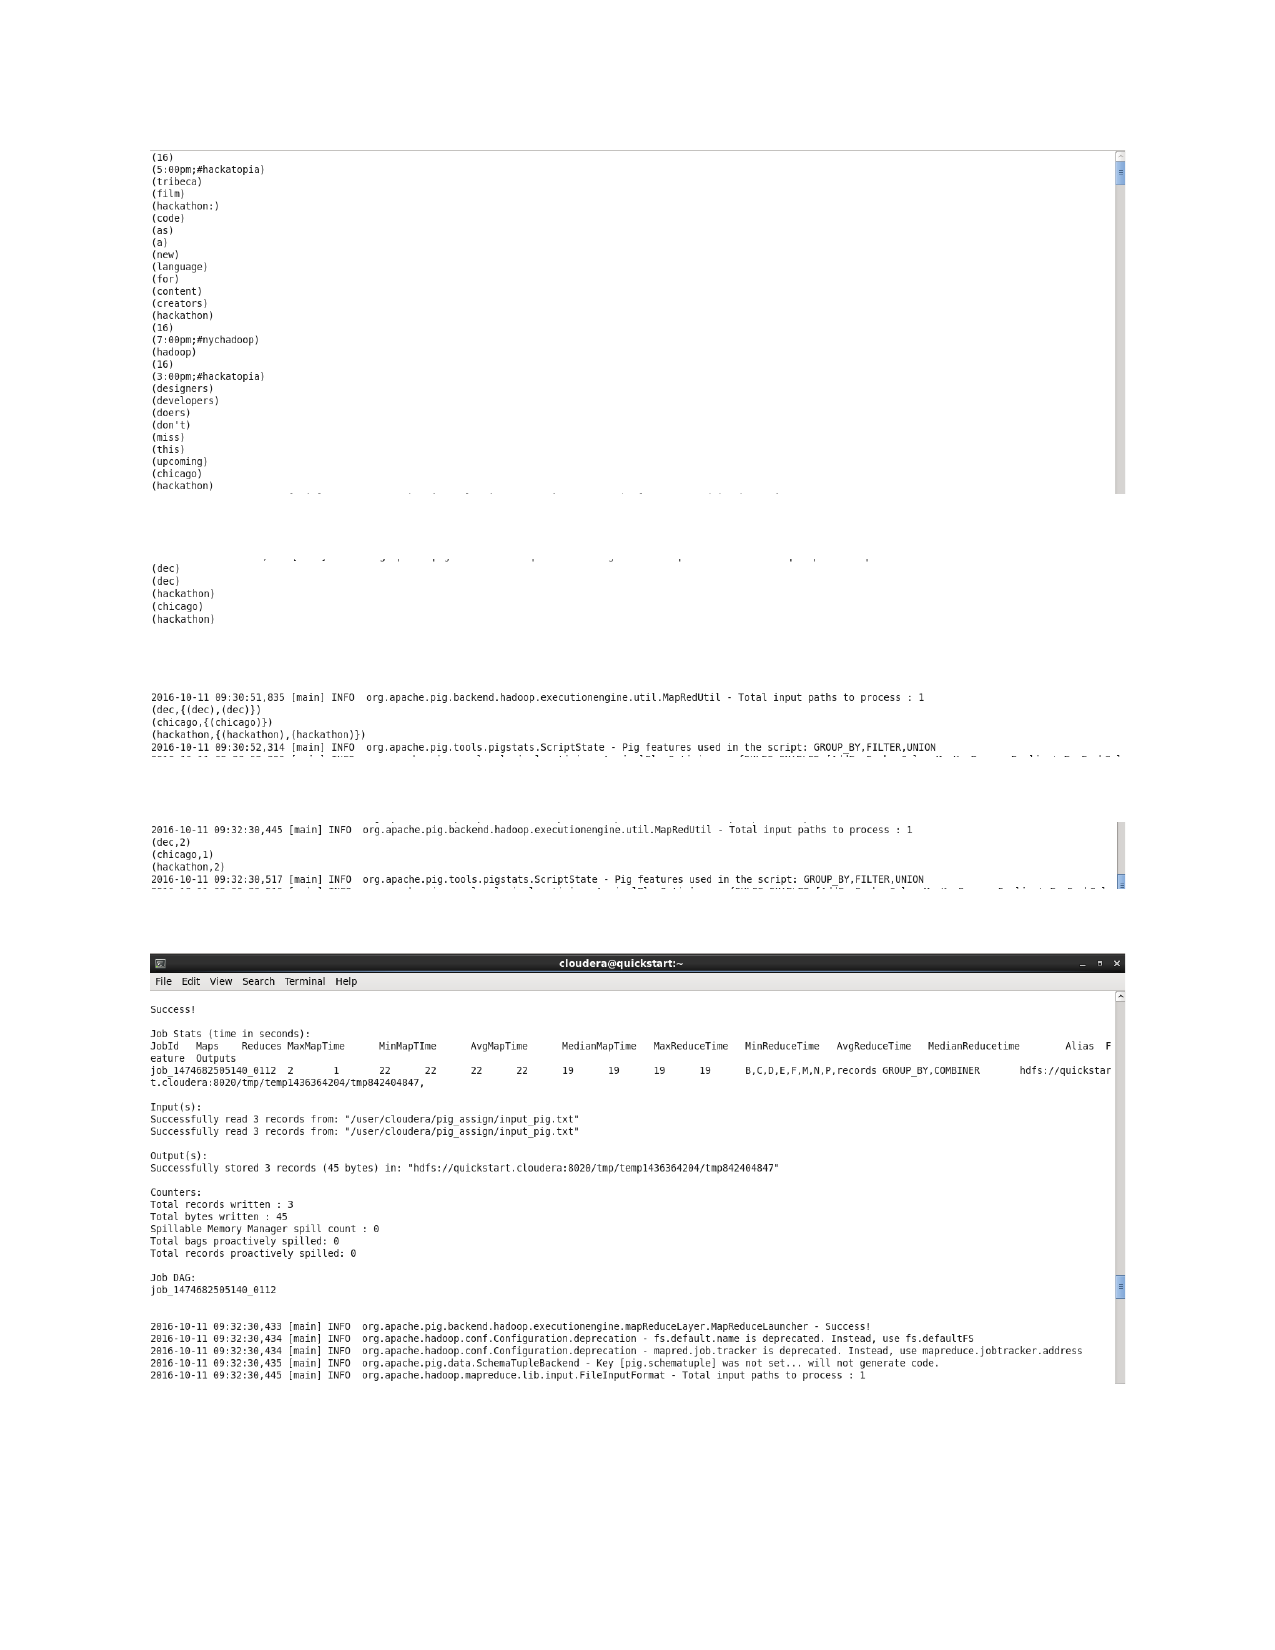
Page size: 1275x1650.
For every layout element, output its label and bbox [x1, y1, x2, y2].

picture [150, 150, 1125, 494]
picture [150, 953, 1125, 1384]
picture [150, 822, 1125, 889]
picture [150, 559, 1125, 626]
picture [150, 691, 1125, 757]
